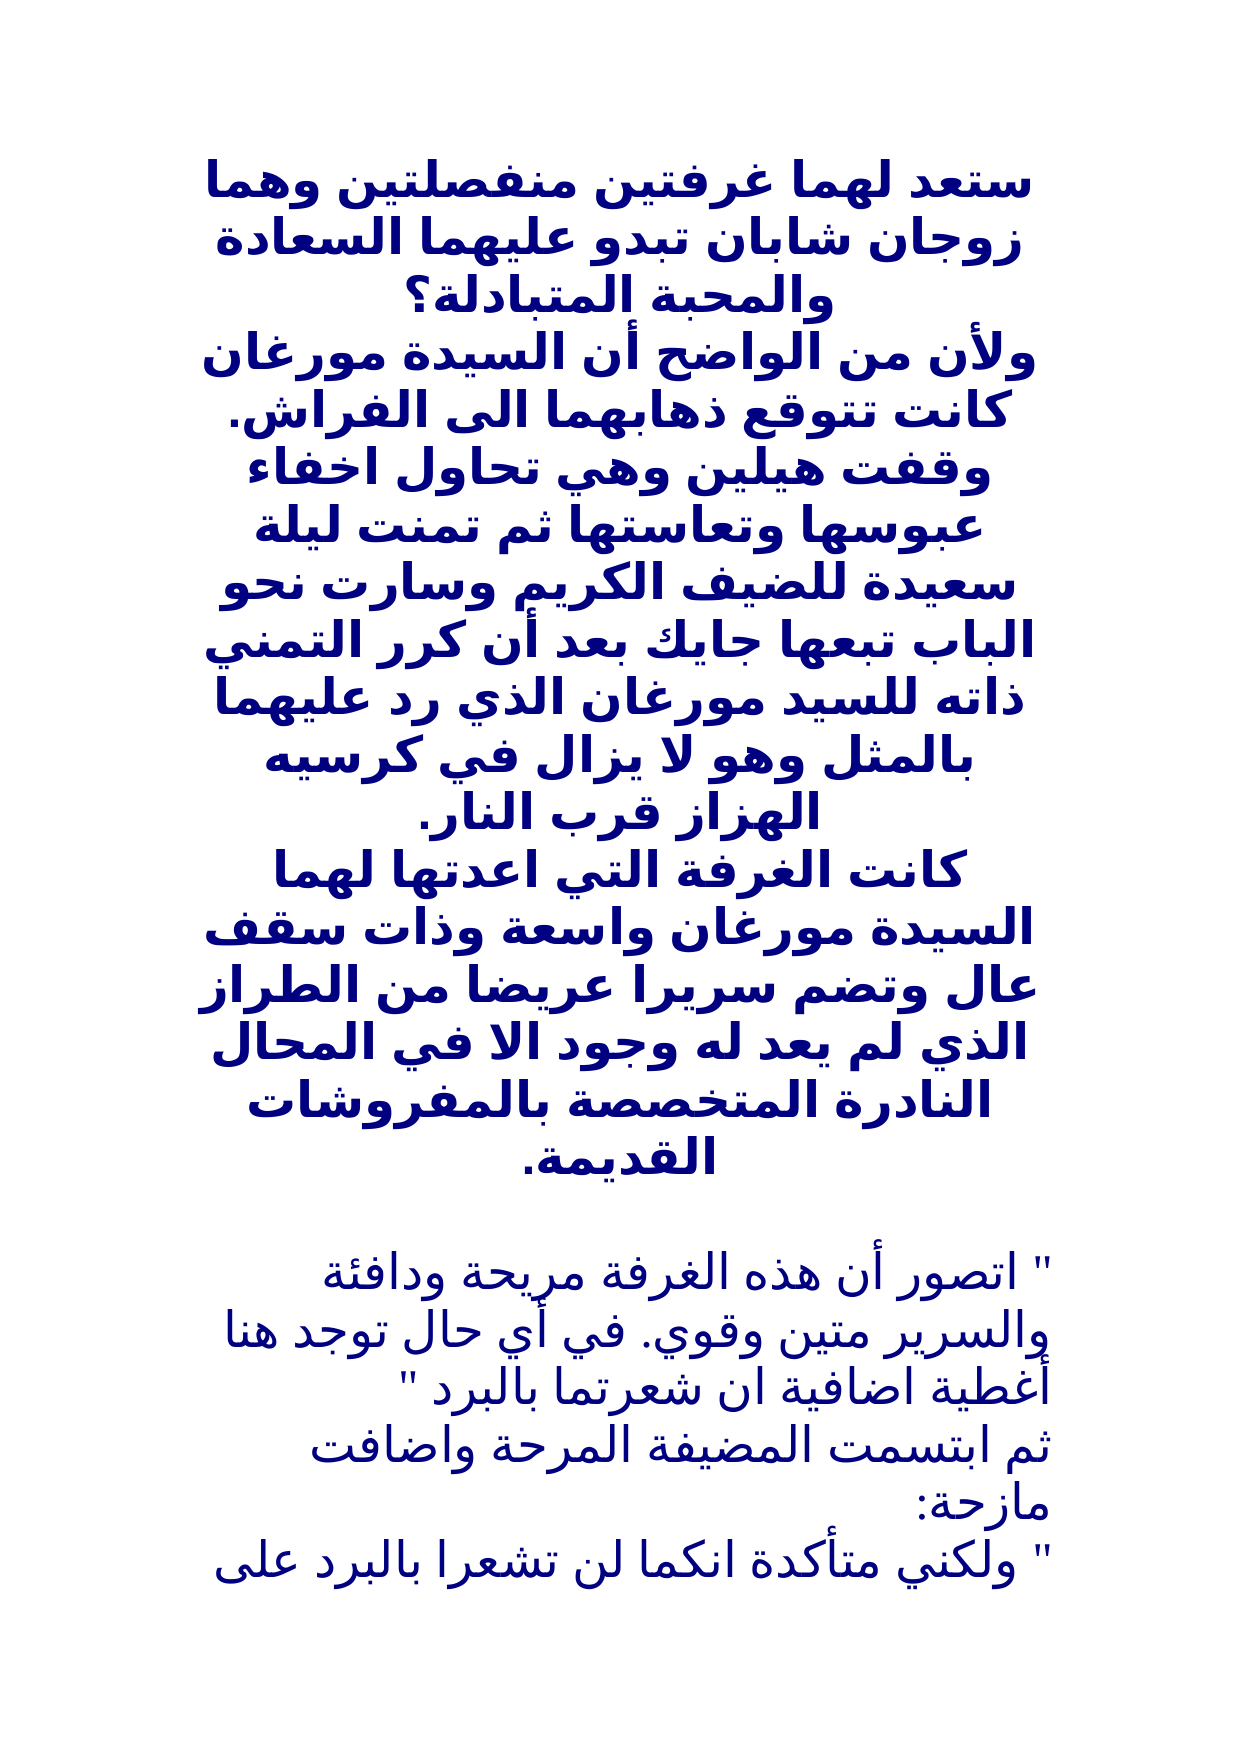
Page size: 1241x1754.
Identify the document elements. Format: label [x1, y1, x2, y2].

text [187, 150, 1053, 1185]
text [187, 1214, 1053, 1588]
